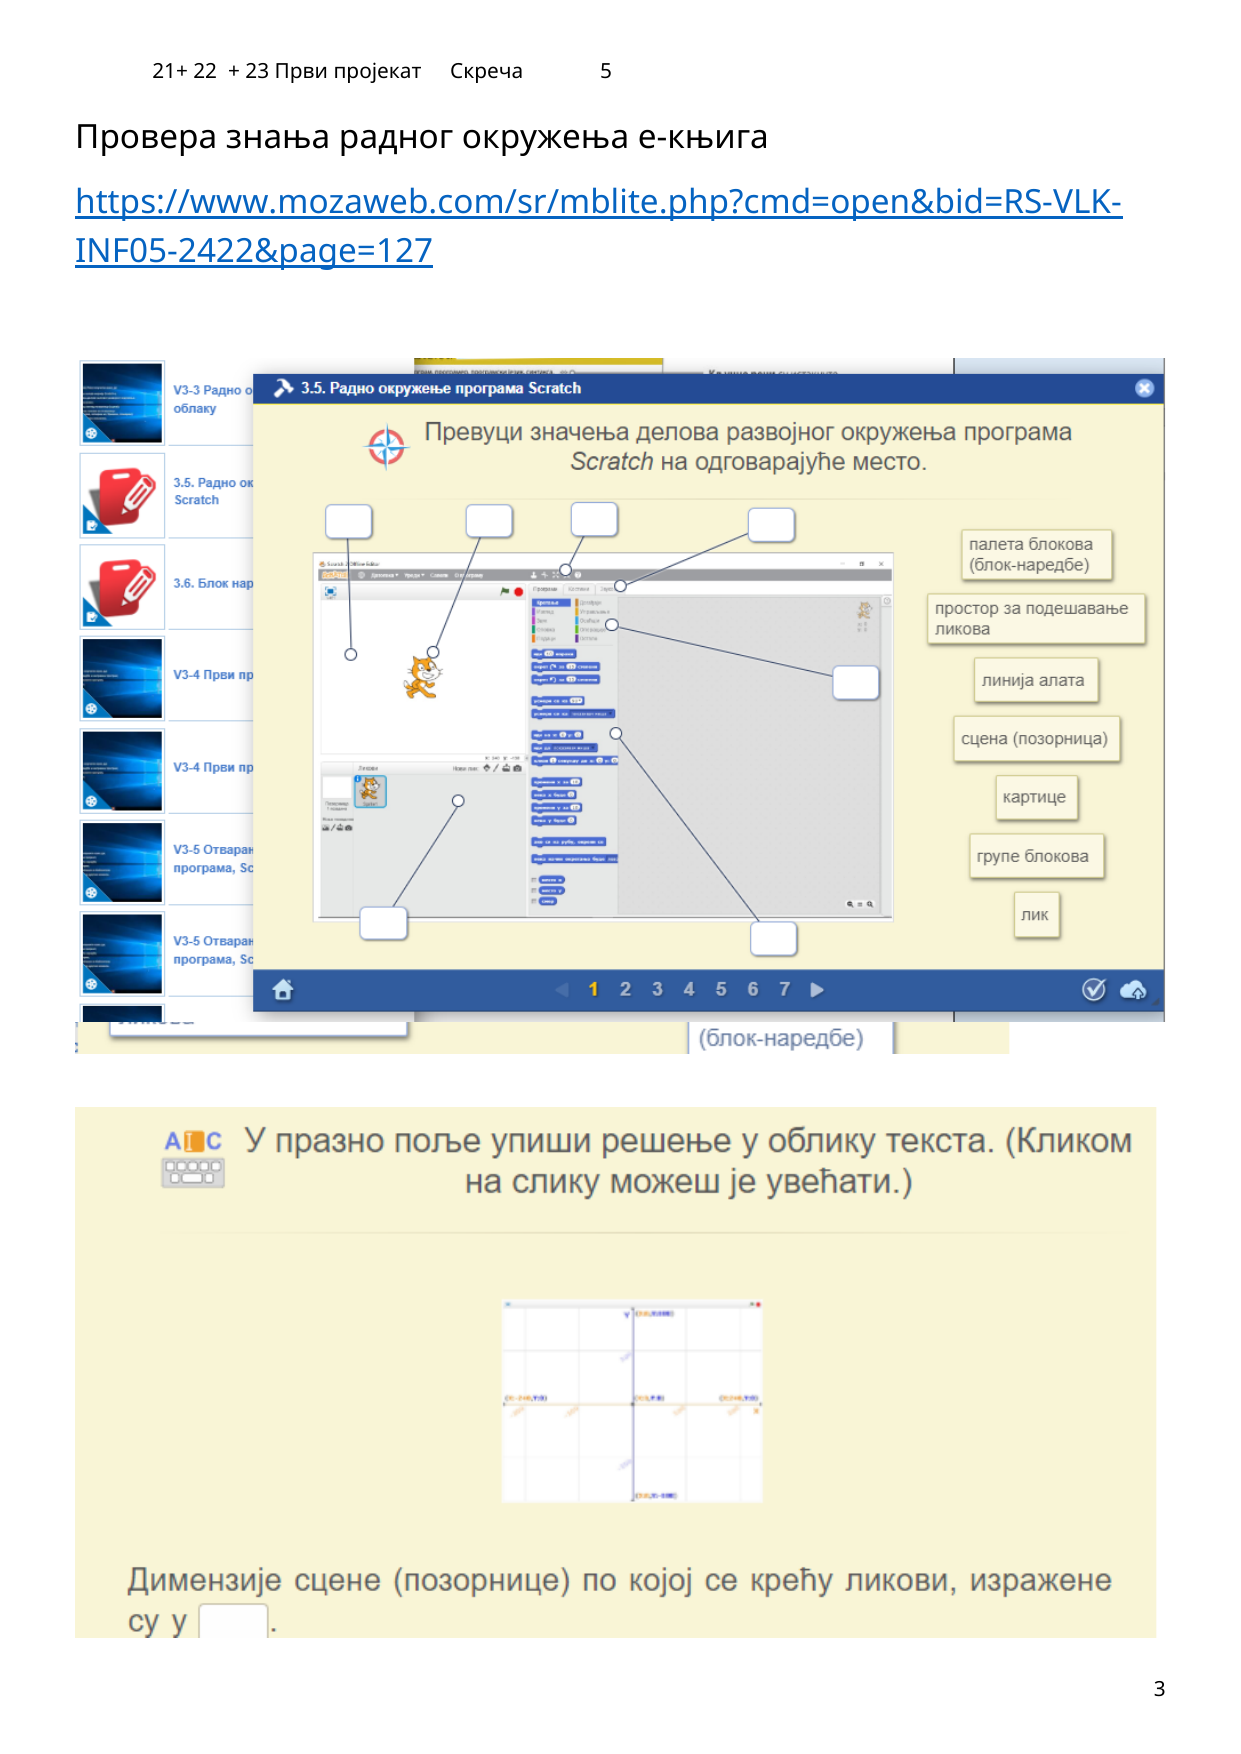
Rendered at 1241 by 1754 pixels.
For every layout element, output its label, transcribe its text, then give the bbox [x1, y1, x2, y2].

text Провера знања радног окружења е-књига [75, 112, 1165, 158]
text https://www.mozaweb.com/sr/mblite.php?cmd=open&bid=RS-VLK-INF05-2422&page=127 [75, 178, 1165, 272]
picture [75, 358, 1166, 1054]
picture [75, 1107, 1157, 1638]
